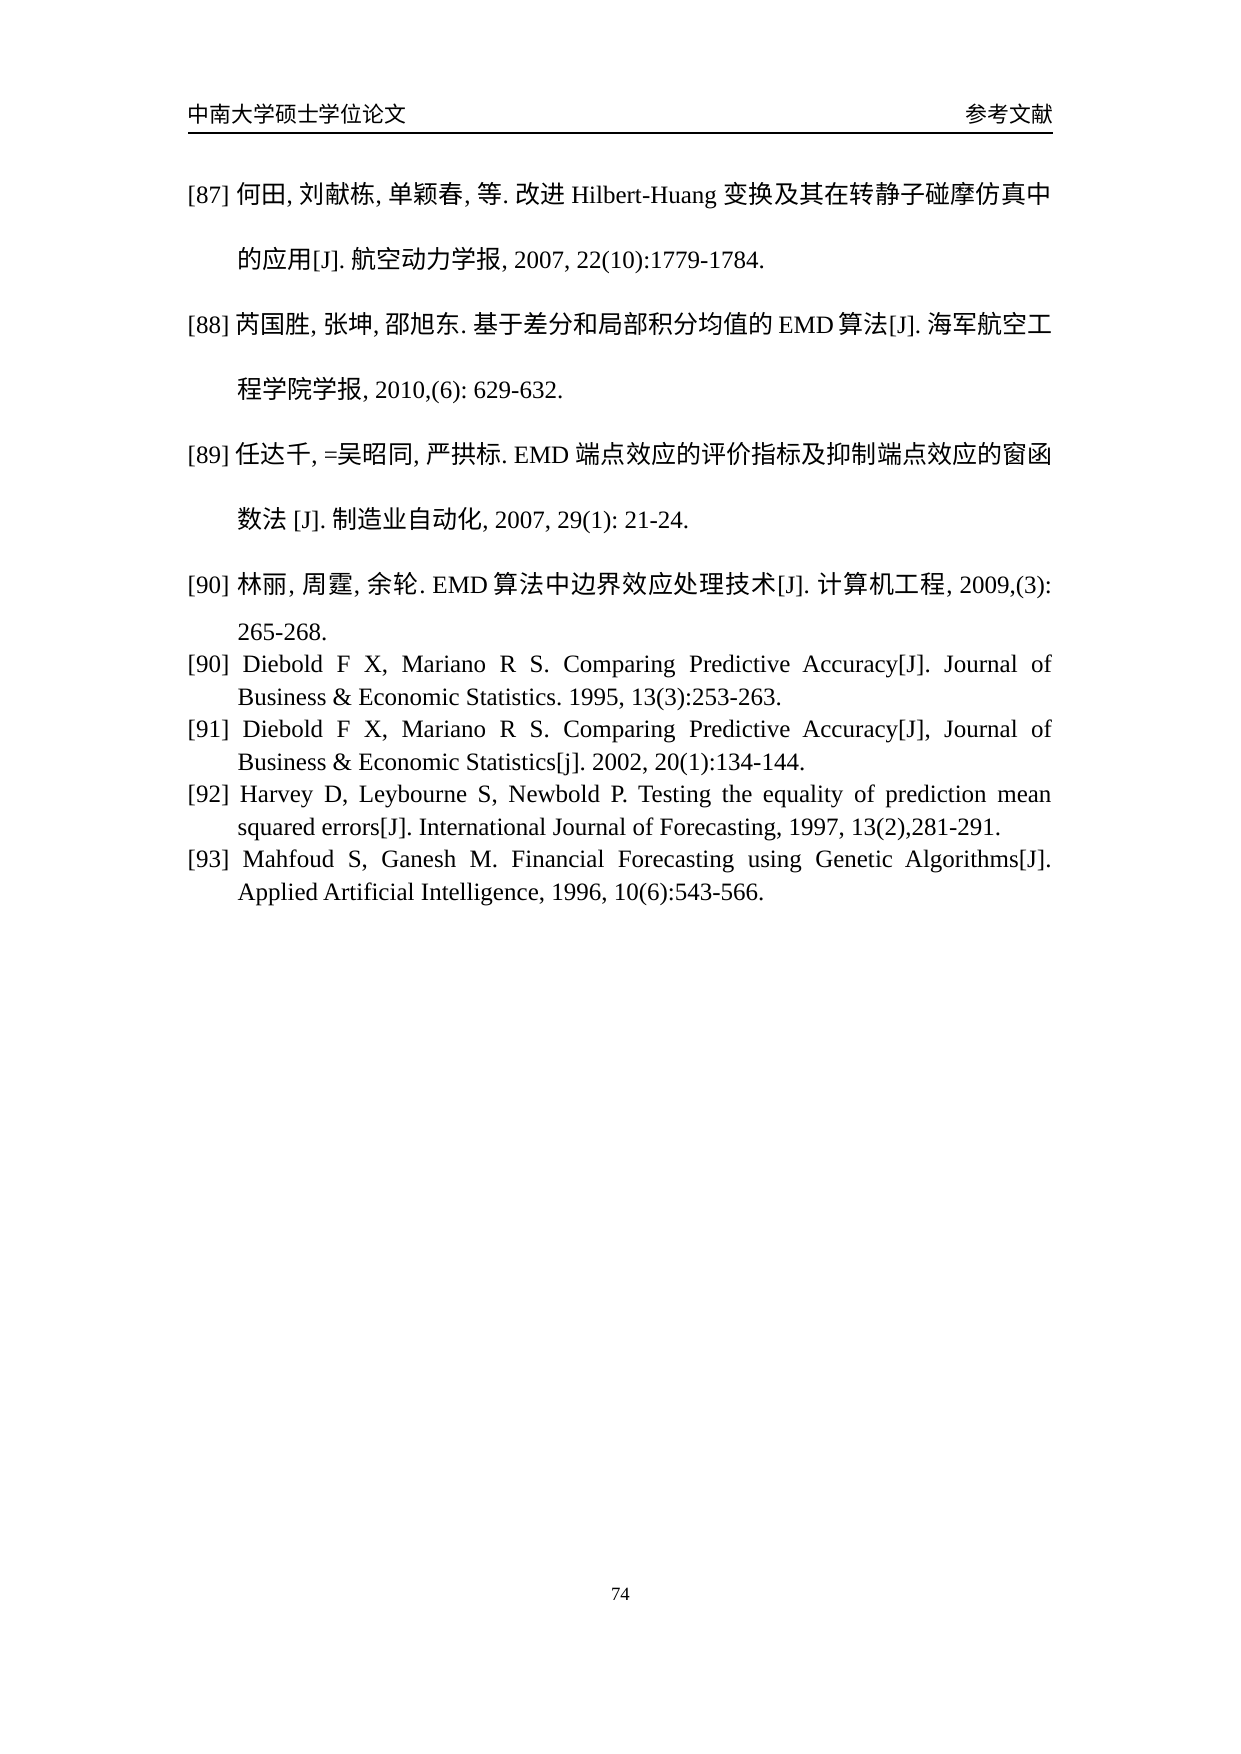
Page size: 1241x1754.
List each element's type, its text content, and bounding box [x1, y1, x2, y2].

text [87] 何田, 刘献栋, 单颖春, 等. 改进Hilbert-Huang 变换及其在转静子碰摩仿真中的应用[J]. 航空动力学报, 2007, 22(10):1779-1784. [187, 160, 1053, 290]
text [93] Mahfoud S, Ganesh M. Financial Forecasting using Genetic Algorithms[J]. Applied Artificial Intelligence, 1996, 10(6):543-566. [187, 842, 1053, 907]
text [90] Diebold F X, Mariano R S. Comparing Predictive Accuracy[J]. Journal of Business & Economic Statistics. 1995, 13(3):253-263. [187, 647, 1053, 712]
text [92] Harvey D, Leybourne S, Newbold P. Testing the equality of prediction mean squared errors[J]. International Journal of Forecasting, 1997, 13(2),281-291. [187, 777, 1053, 842]
text [90] 林丽, 周霆, 余轮. EMD算法中边界效应处理技术[J]. 计算机工程, 2009,(3): 265-268. [187, 550, 1053, 647]
text [91] Diebold F X, Mariano R S. Comparing Predictive Accuracy[J], Journal of Business & Economic Statistics[j]. 2002, 20(1):134-144. [187, 712, 1053, 777]
text [89] 任达千, =吴昭同, 严拱标. EMD 端点效应的评价指标及抑制端点效应的窗函数法 [J]. 制造业自动化, 2007, 29(1): 21-24. [187, 420, 1053, 550]
text [88] 芮国胜, 张坤, 邵旭东. 基于差分和局部积分均值的EMD算法[J]. 海军航空工程学院学报, 2010,(6): 629-632. [187, 290, 1053, 420]
